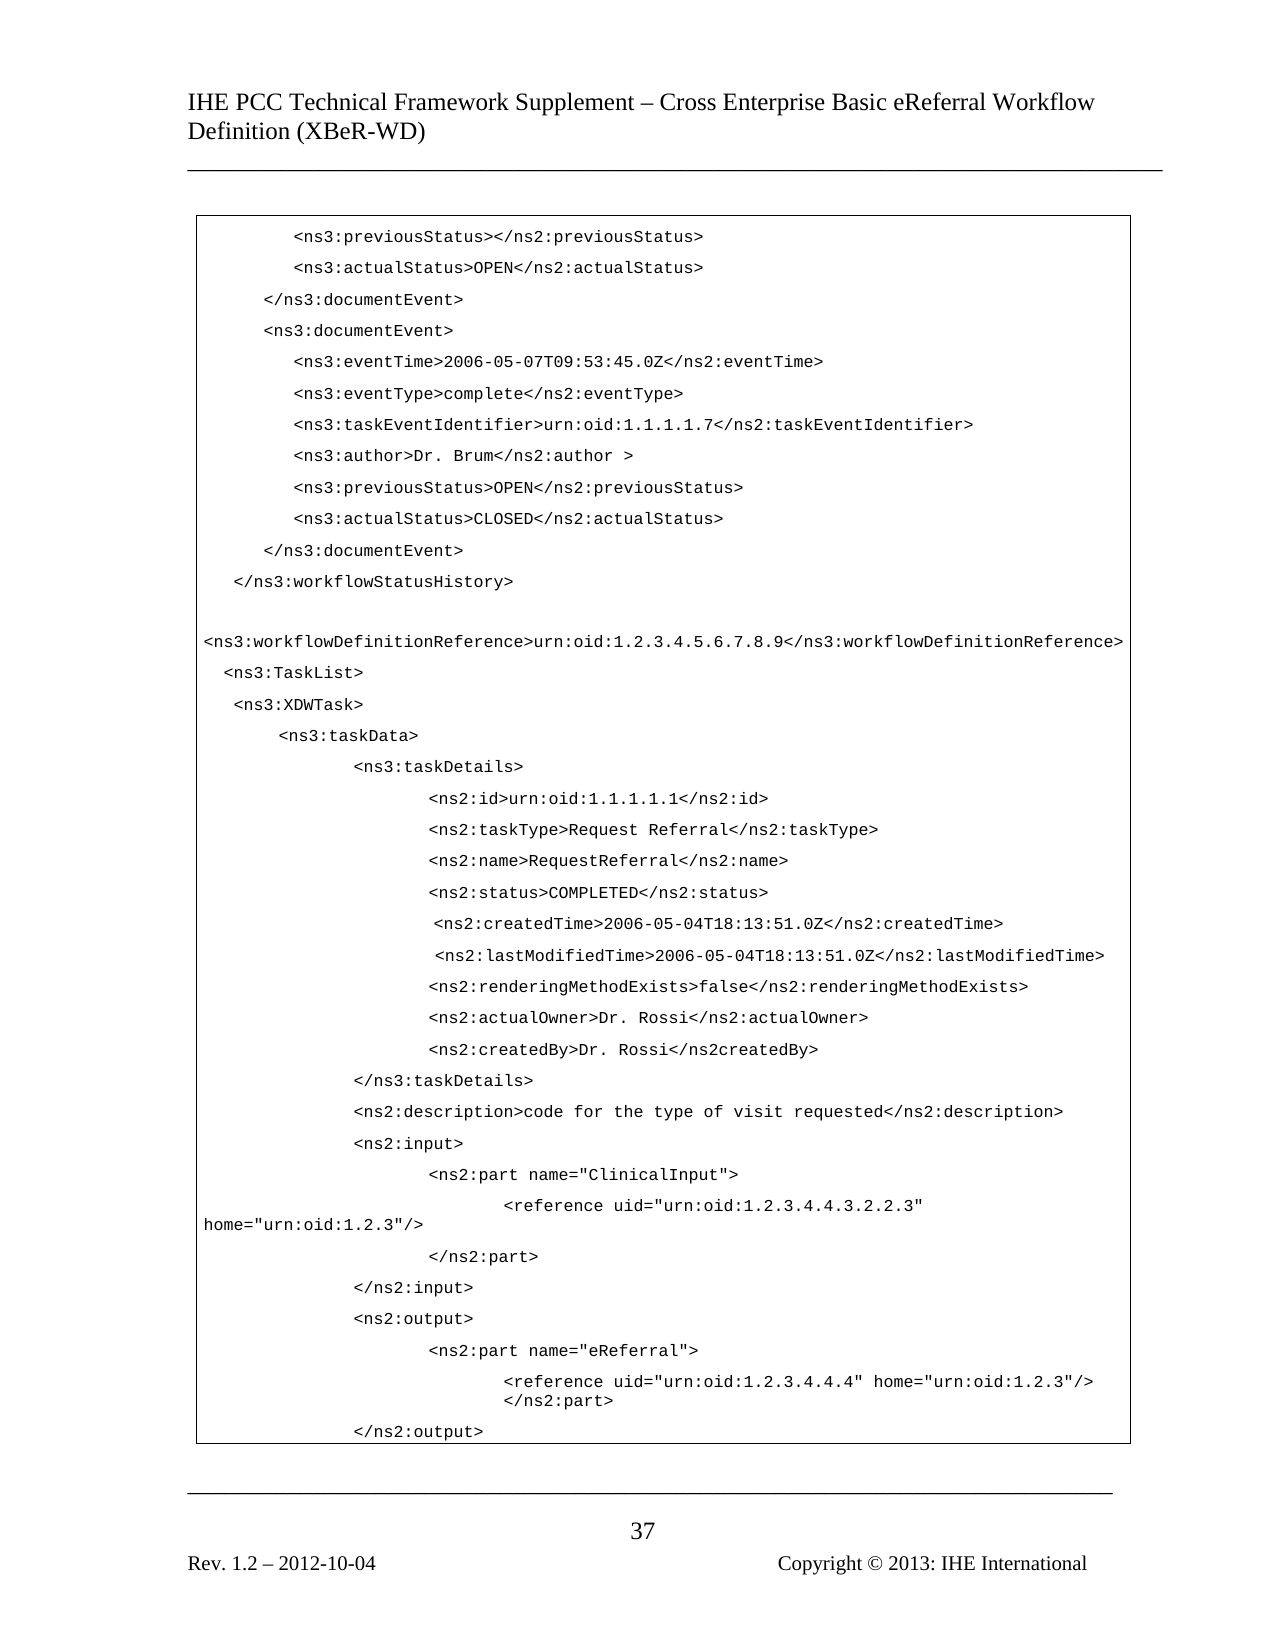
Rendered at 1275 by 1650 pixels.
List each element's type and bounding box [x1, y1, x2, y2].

table_header [197, 216, 1130, 1443]
